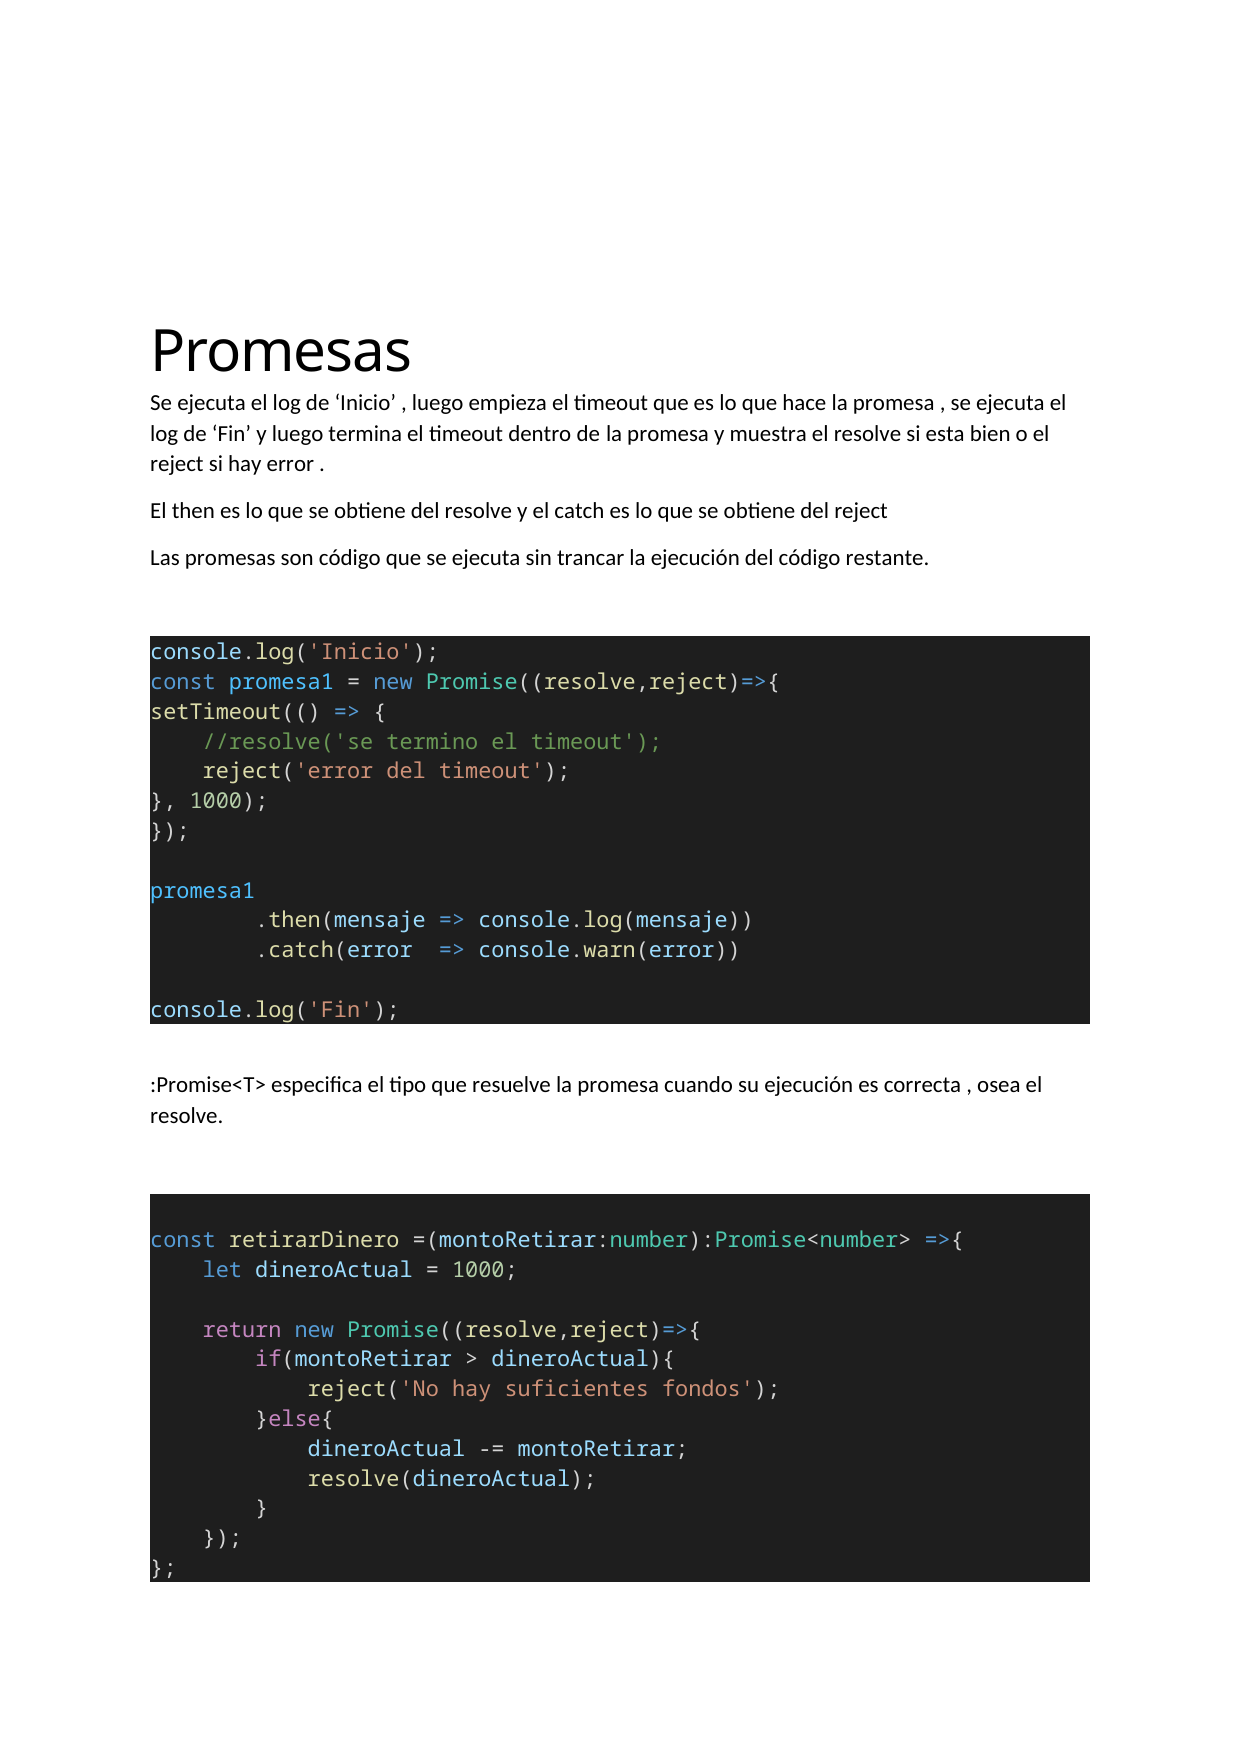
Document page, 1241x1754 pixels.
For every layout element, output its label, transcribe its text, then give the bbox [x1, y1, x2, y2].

text Se ejecuta el log de ‘Inicio’ , luego empieza el timeout que es lo que hace la promesa , se ejecuta el log de ‘Fin’ y luego termina el timeout dentro de la promesa y muestra el resolve si esta bien o el reject si hay error . [150, 388, 1090, 477]
text reject('No hay suficientes fondos'); [150, 1373, 1090, 1403]
text dineroActual -= montoRetirar; [150, 1433, 1090, 1463]
text }else{ [150, 1403, 1090, 1433]
text promesa1 [150, 875, 1090, 904]
text }); [150, 815, 1090, 845]
text } [150, 1492, 1090, 1522]
text const promesa1 = new Promise((resolve,reject)=>{ [150, 666, 1090, 696]
text let dineroActual = 1000; [150, 1254, 1090, 1284]
text reject('error del timeout'); [150, 756, 1090, 785]
text const retirarDinero =(montoRetirar:number):Promise<number> =>{ [150, 1224, 1090, 1254]
text return new Promise((resolve,reject)=>{ [150, 1314, 1090, 1343]
text .catch(error => console.warn(error)) [150, 934, 1090, 964]
text console.log('Fin'); [150, 994, 1090, 1024]
text resolve(dineroActual); [150, 1463, 1090, 1492]
text console.log('Inicio'); [150, 636, 1090, 666]
text setTimeout(() => { [150, 696, 1090, 726]
text }); [150, 1522, 1090, 1552]
text :Promise<T> especifica el tipo que resuelve la promesa cuando su ejecución es correcta , osea el resolve. [150, 1071, 1090, 1129]
text Las promesas son código que se ejecuta sin trancar la ejecución del código restante. [150, 543, 1090, 571]
text if(montoRetirar > dineroActual){ [150, 1343, 1090, 1373]
title Promesas [150, 309, 1090, 388]
text .then(mensaje => console.log(mensaje)) [150, 904, 1090, 934]
text }; [150, 1552, 1090, 1582]
text }, 1000); [150, 785, 1090, 815]
text El then es lo que se obtiene del resolve y el catch es lo que se obtiene del reject [150, 496, 1090, 524]
text //resolve('se termino el timeout'); [150, 726, 1090, 756]
